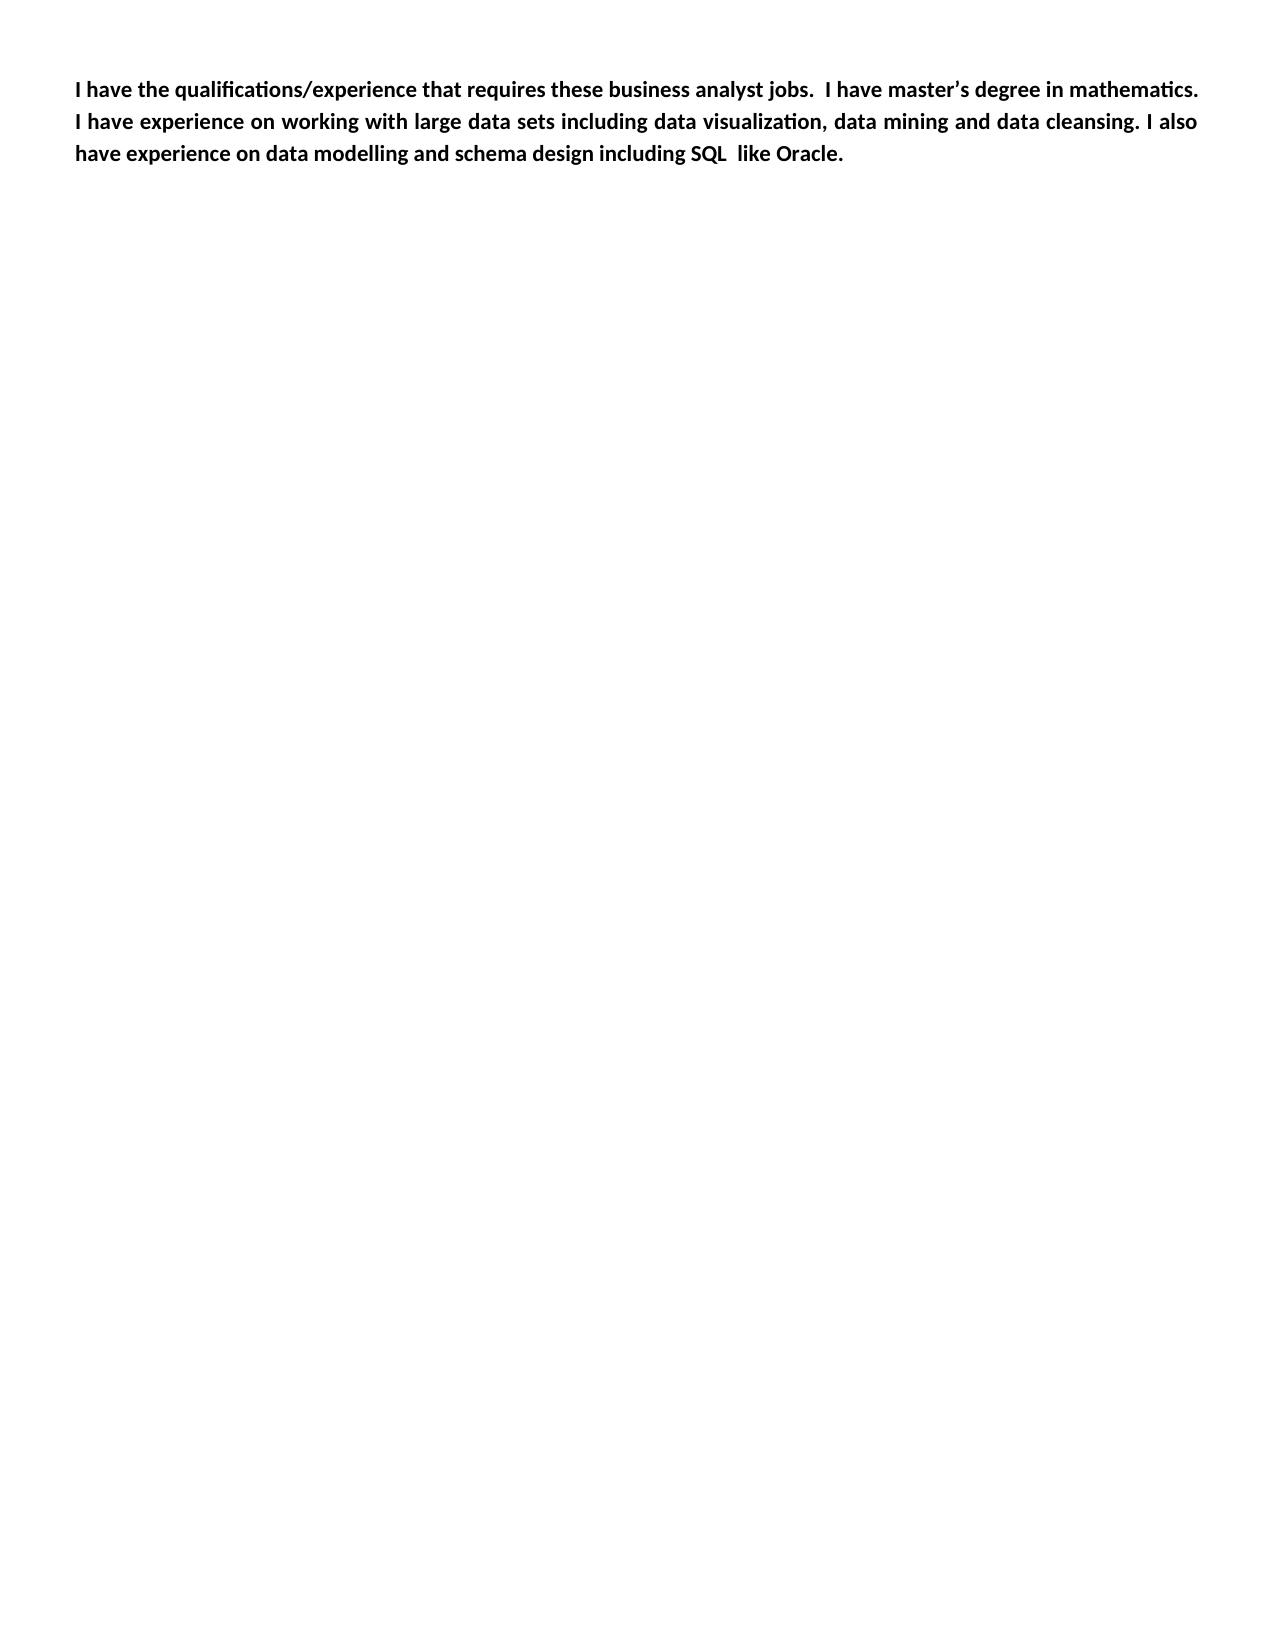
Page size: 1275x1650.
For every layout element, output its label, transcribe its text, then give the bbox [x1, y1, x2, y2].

text I have the qualifications/experience that requires these business analyst jobs. I have master’s degree in mathematics. I have experience on working with large data sets including data visualization, data mining and data cleansing. I also have experience on data modelling and schema design including SQL like Oracle. [75, 75, 1200, 167]
